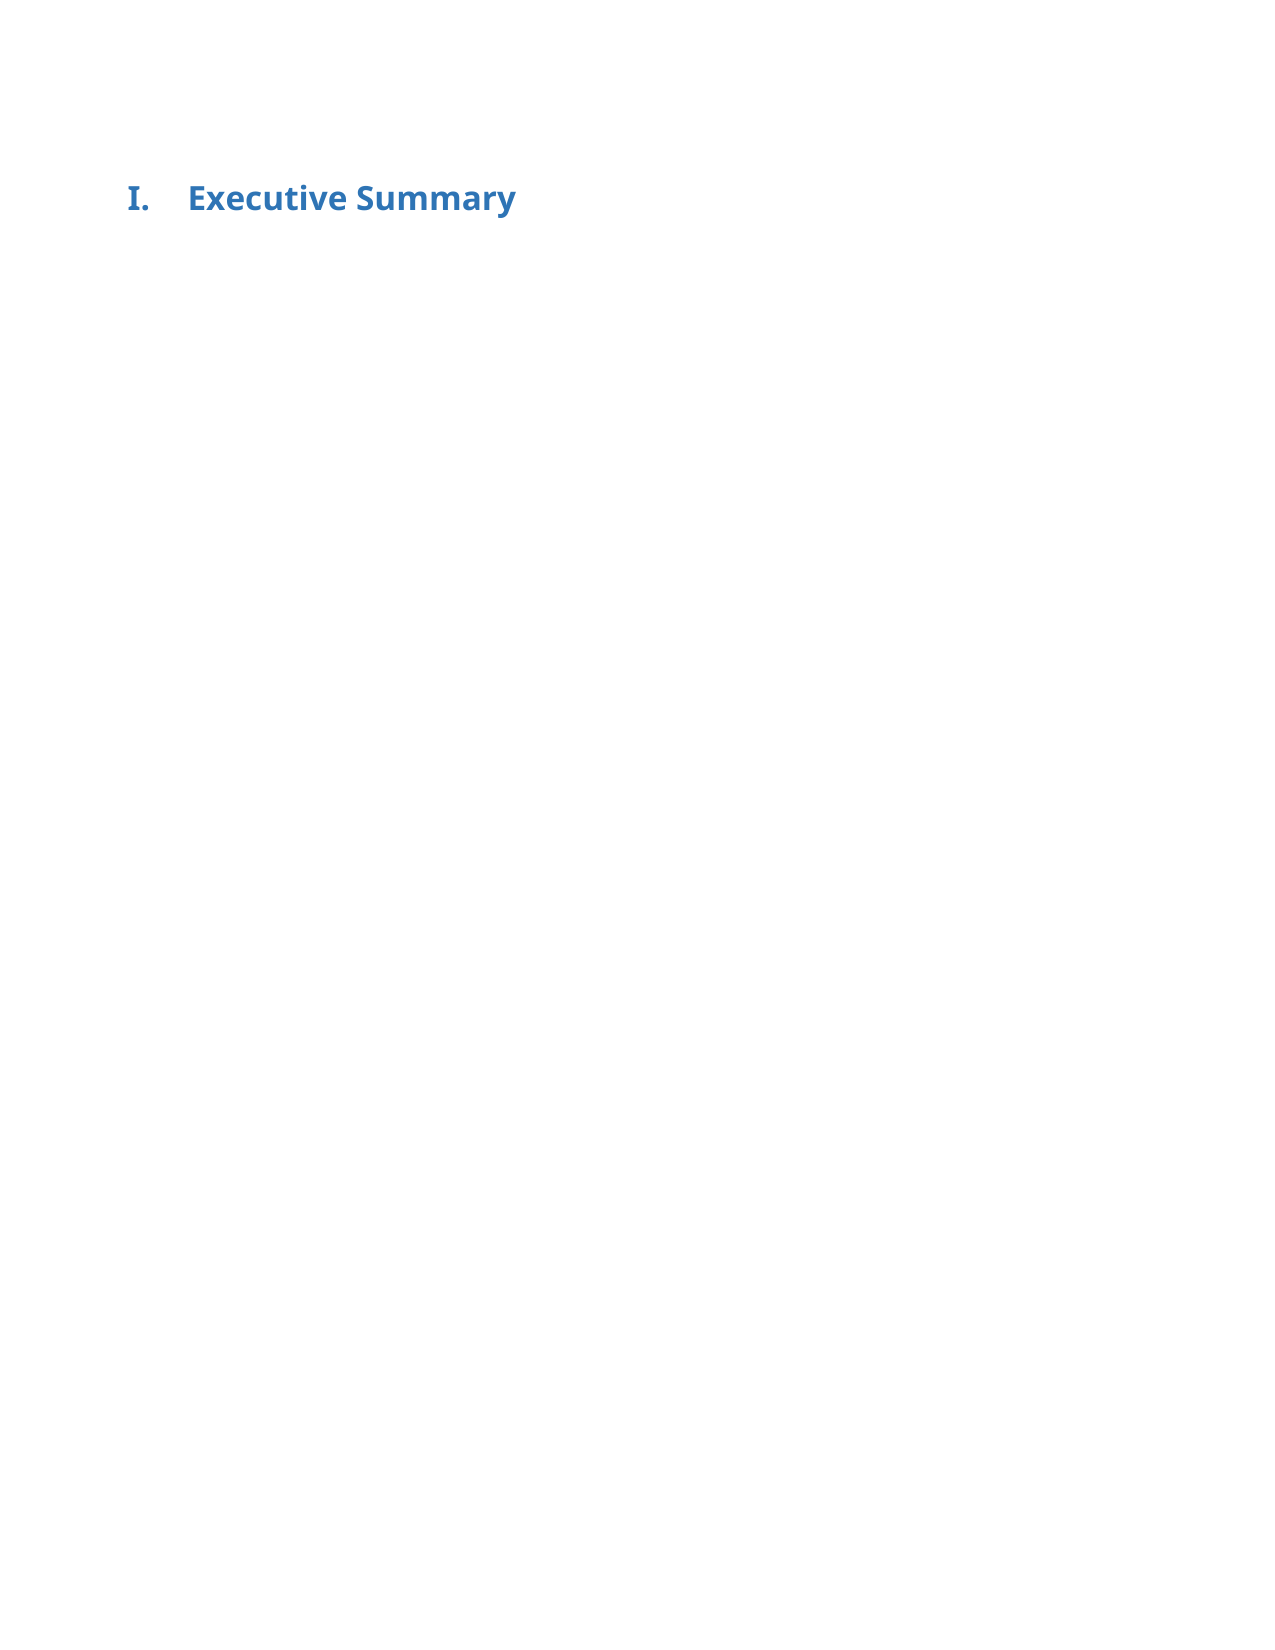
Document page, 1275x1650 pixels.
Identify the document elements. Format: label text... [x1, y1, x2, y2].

subtitle Executive Summary [150, 175, 1162, 220]
